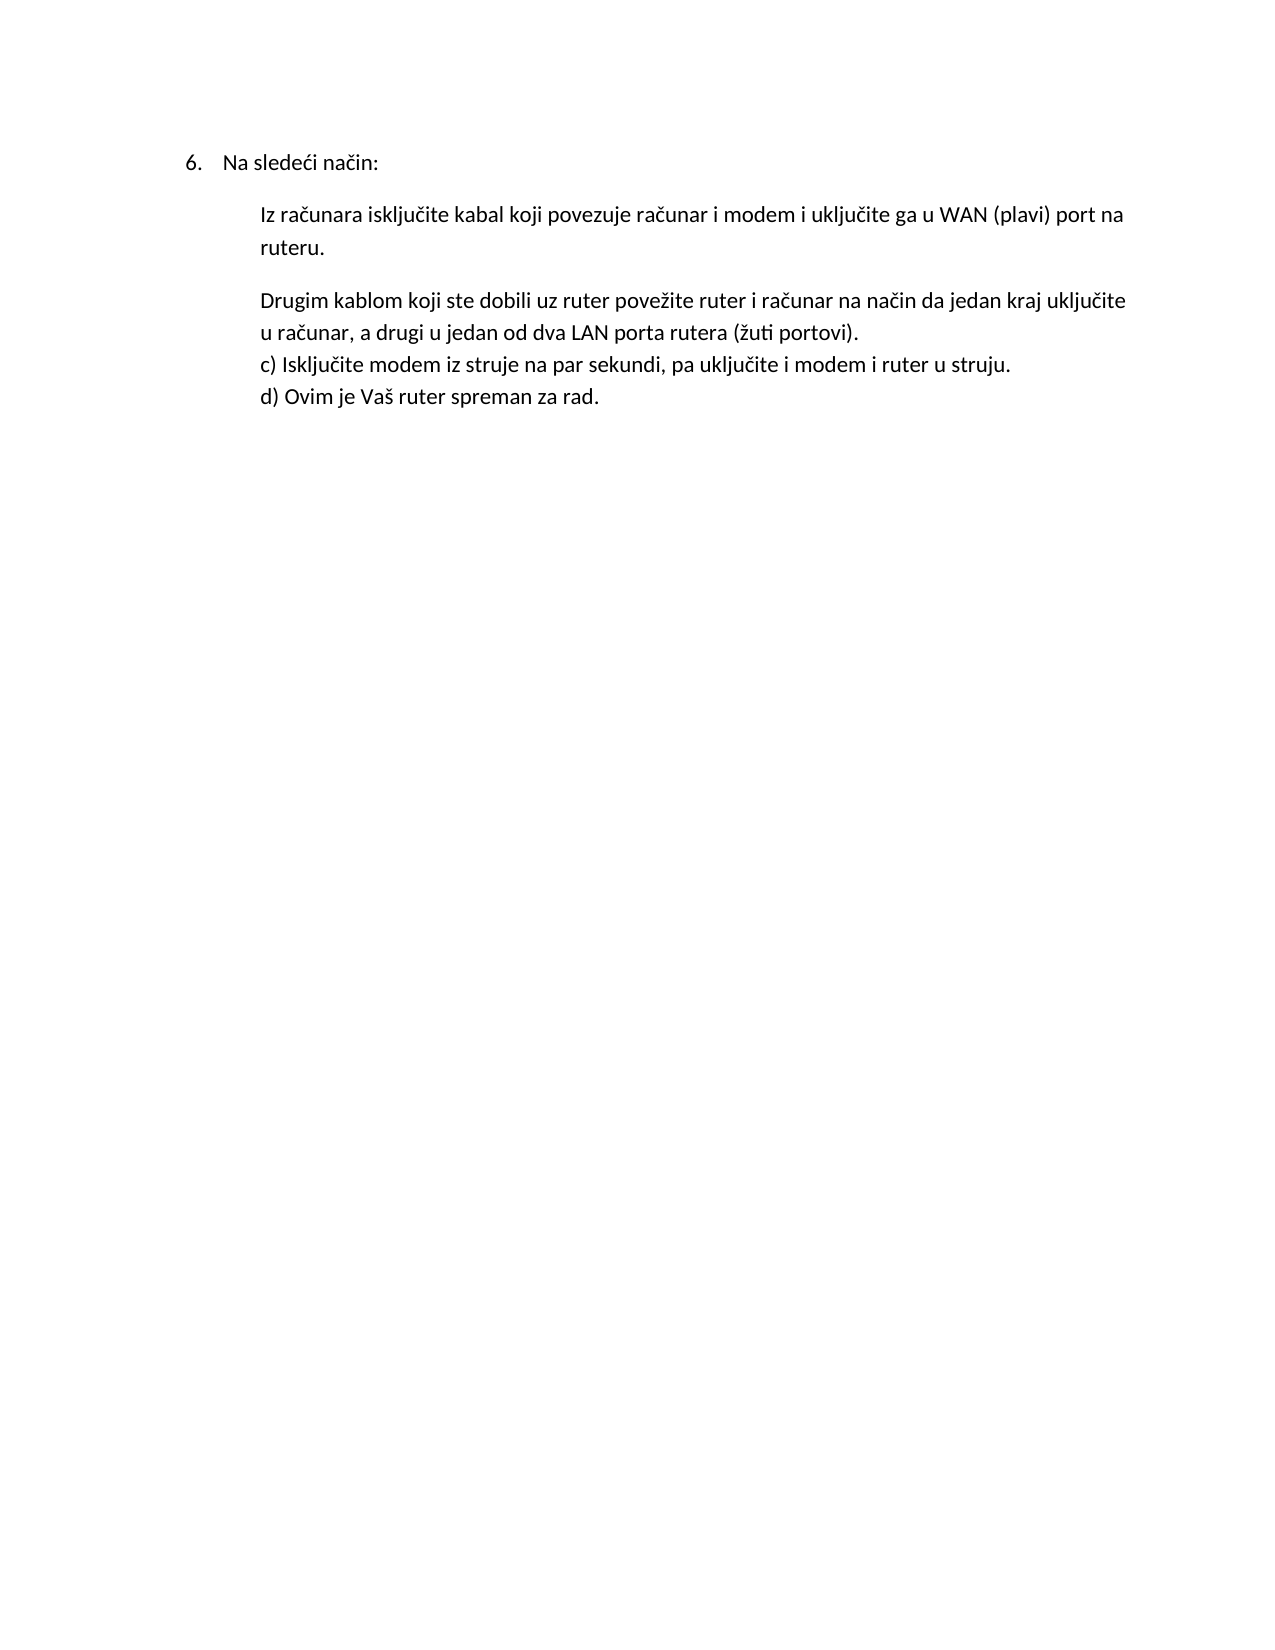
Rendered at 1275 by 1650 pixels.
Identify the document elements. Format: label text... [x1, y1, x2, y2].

text Iz računara isključite kabal koji povezuje računar i modem i uključite ga u WAN (plavi) port na ruteru. [260, 254, 1127, 314]
text Drugim kablom koji ste dobili uz ruter povežite ruter i računar na način da jedan kraj uključite u računar, a drugi u jedan od dva LAN porta rutera (žuti portovi). c) Isključite modem iz struje na par sekundi, pa uključite i modem i ruter u struju. d) Ovim je Vaš ruter spreman za rad. [260, 339, 1127, 463]
list Na sledeći način: [185, 201, 1127, 229]
